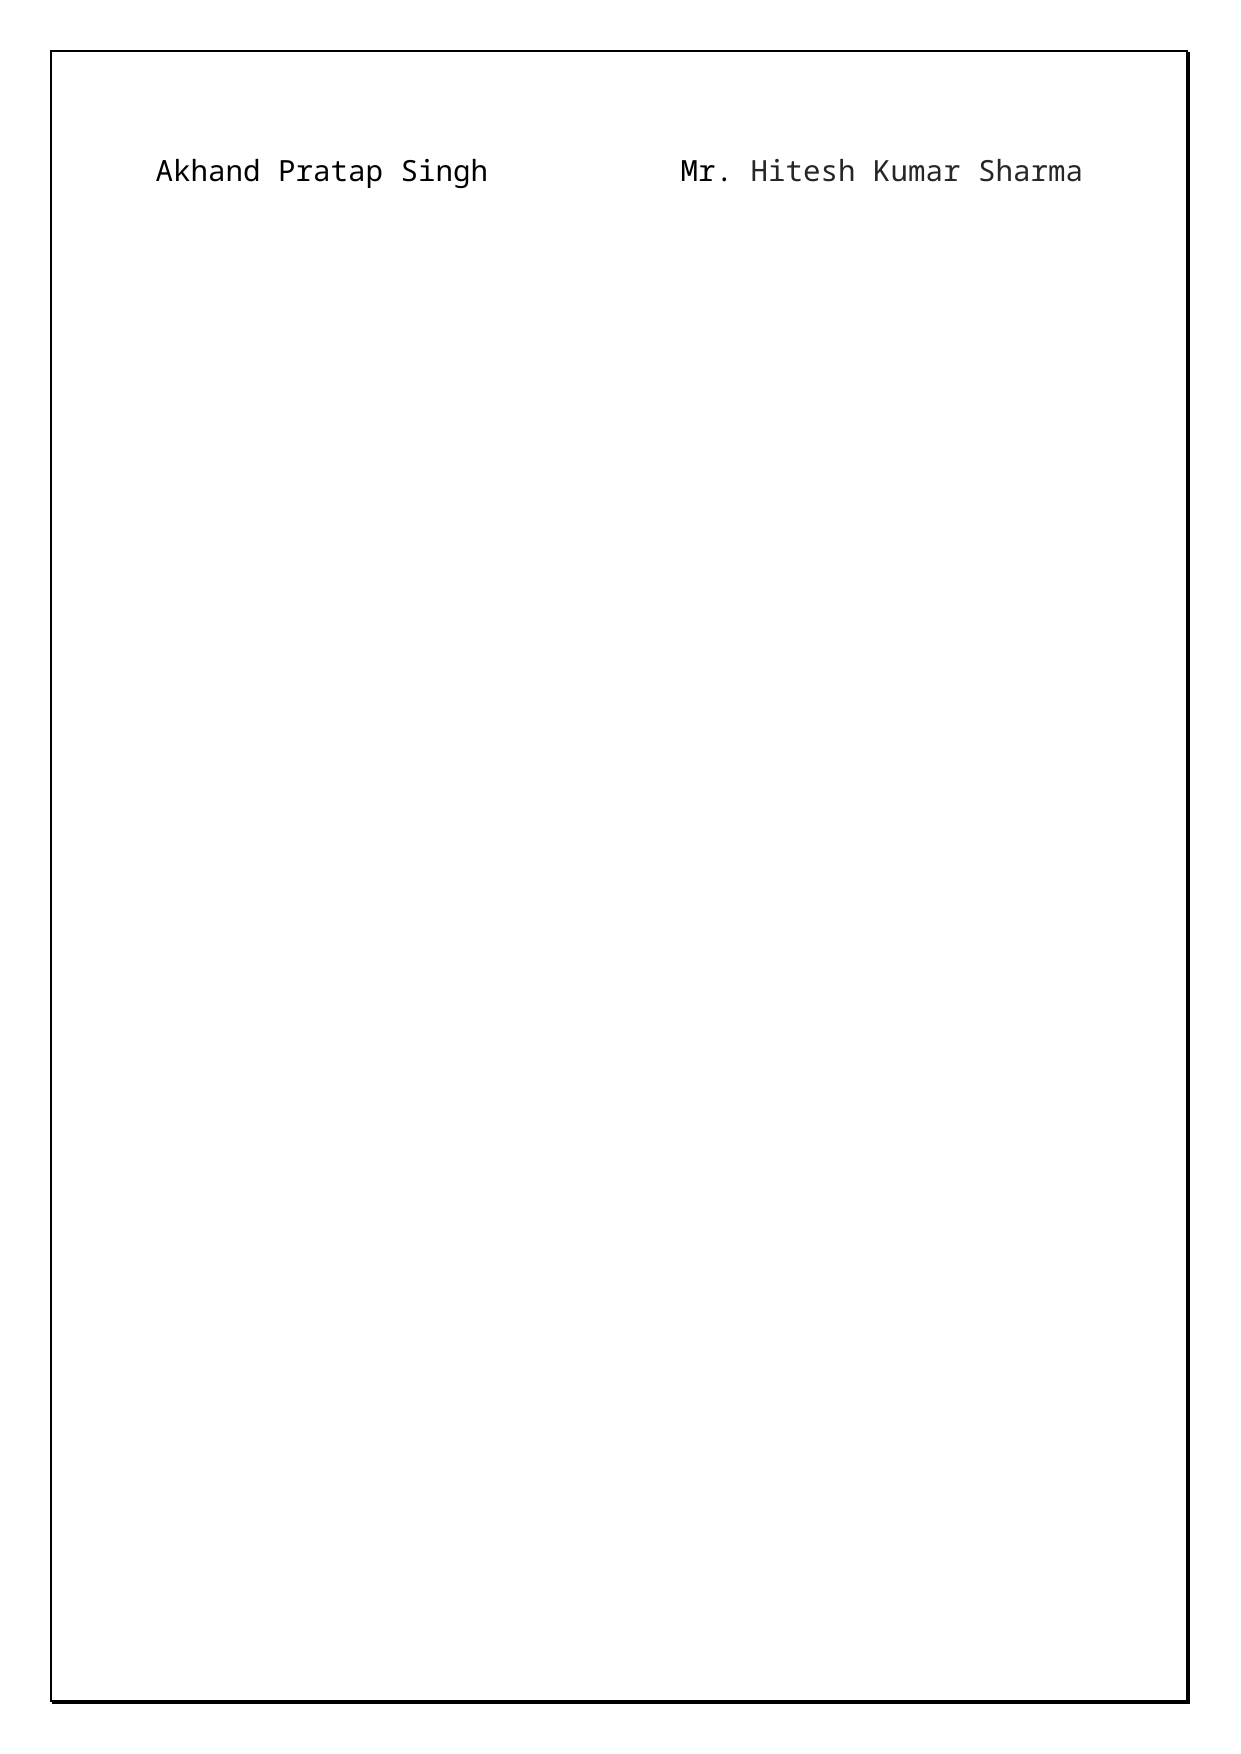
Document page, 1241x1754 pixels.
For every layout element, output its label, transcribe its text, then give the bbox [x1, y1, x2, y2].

text Akhand Pratap Singh Mr. Hitesh Kumar Sharma [150, 150, 750, 190]
